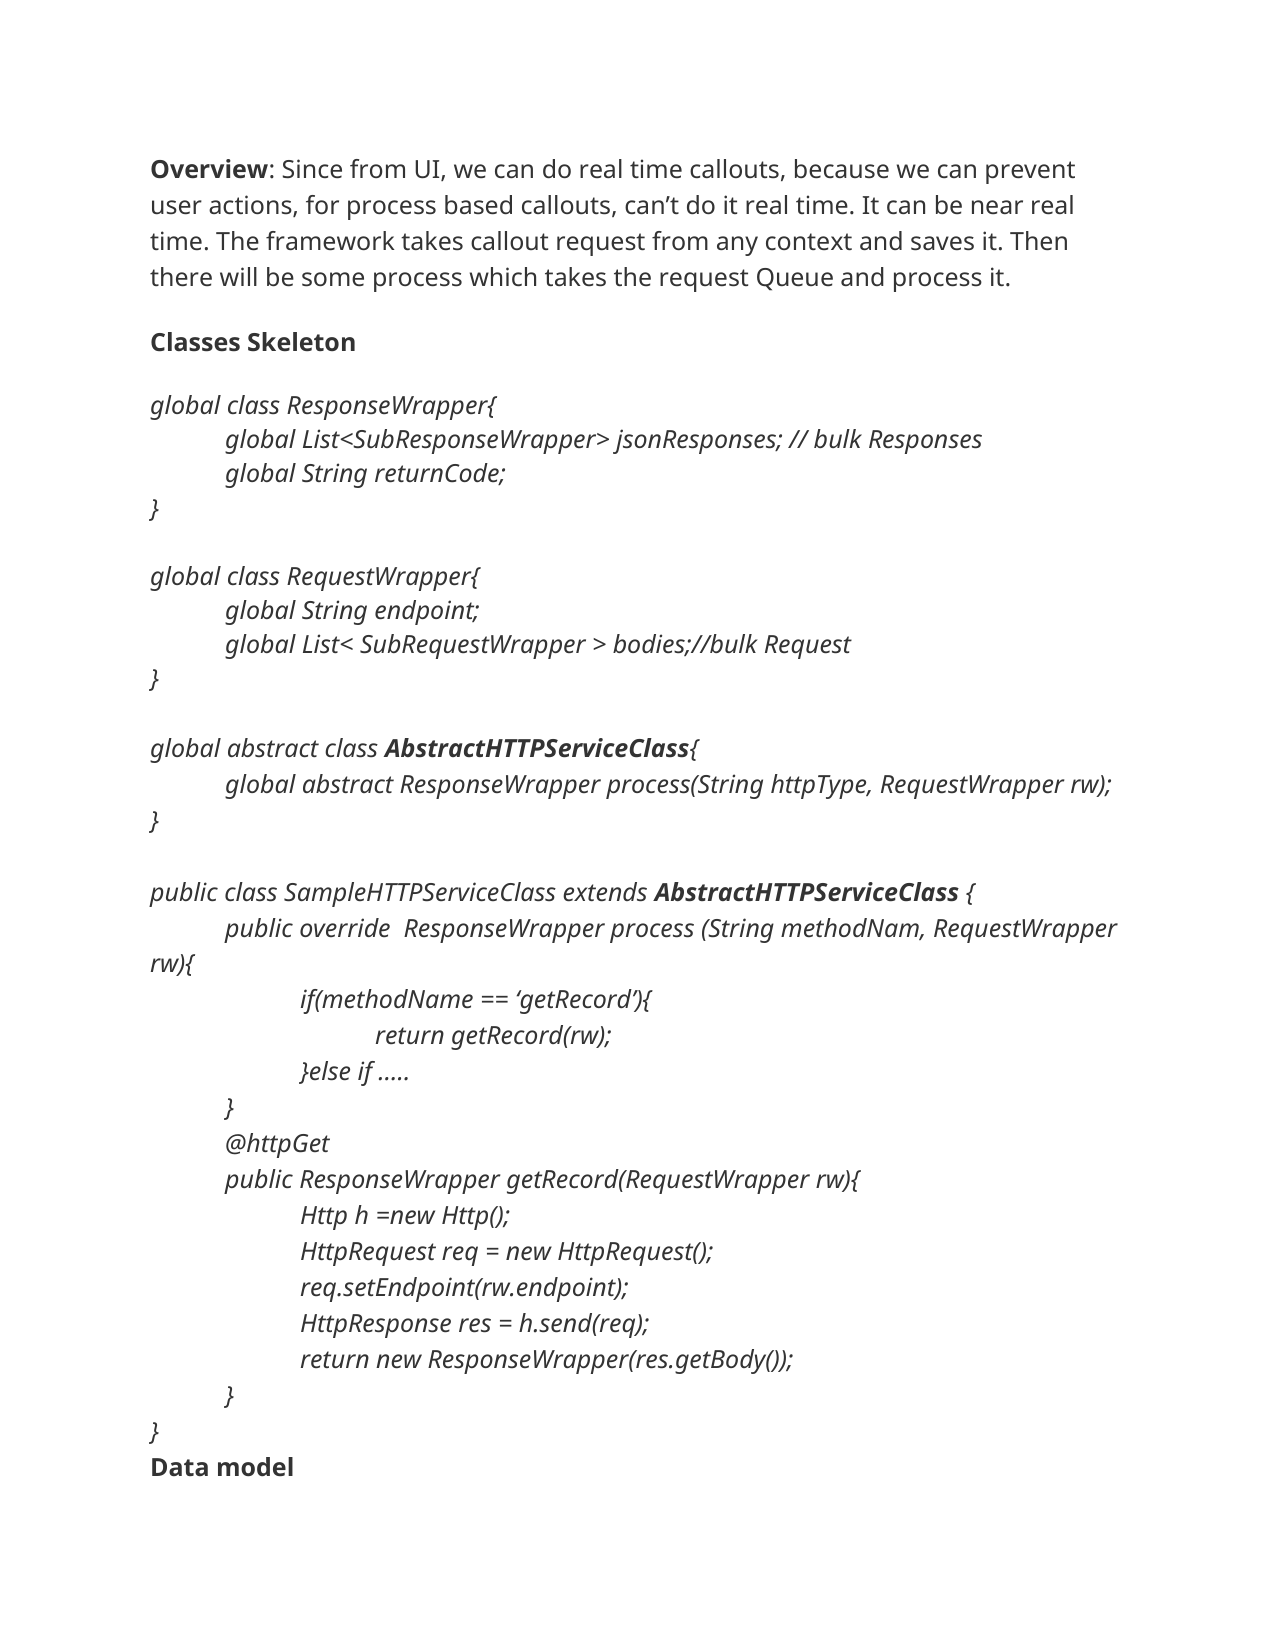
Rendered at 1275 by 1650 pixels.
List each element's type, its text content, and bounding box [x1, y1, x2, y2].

text } [150, 1376, 1125, 1411]
text Http h =new Http(); [150, 1196, 1125, 1232]
text Classes Skeleton [150, 323, 1125, 359]
text } [150, 1088, 1125, 1124]
text global List<SubResponseWrapper> jsonResponses; // bulk Responses [150, 422, 1125, 456]
text @httpGet [150, 1124, 1125, 1160]
text public override ResponseWrapper process (String methodNam, RequestWrapper rw){ [150, 908, 1125, 980]
text if(methodName == ‘getRecord’){ [150, 980, 1125, 1016]
text global class ResponseWrapper{ [150, 388, 1125, 422]
text HttpRequest req = new HttpRequest(); [150, 1232, 1125, 1268]
text public class SampleHTTPServiceClass extends AbstractHTTPServiceClass { [150, 872, 1125, 908]
text global class RequestWrapper{ [150, 558, 1125, 592]
text global String endpoint; [150, 592, 1125, 626]
text return getRecord(rw); [300, 1016, 1125, 1052]
text Overview: Since from UI, we can do real time callouts, because we can prevent user actions, for process based callouts, can’t do it real time. It can be near real time. The framework takes callout request from any context and saves it. Then there will be some process which takes the request Queue and process it. [150, 150, 1125, 294]
text global abstract ResponseWrapper process(String httpType, RequestWrapper rw); [150, 764, 1125, 801]
text HttpResponse res = h.send(req); [150, 1304, 1125, 1339]
text global String returnCode; [150, 456, 1125, 490]
text req.setEndpoint(rw.endpoint); [150, 1268, 1125, 1304]
text global List< SubRequestWrapper > bodies;//bulk Request [150, 626, 1125, 661]
text Data model [150, 1447, 1125, 1483]
text } [150, 490, 1125, 524]
text } [150, 1411, 1125, 1447]
text }else if ….. [225, 1052, 1125, 1088]
text } [150, 661, 1125, 694]
text } [150, 801, 1125, 836]
text public ResponseWrapper getRecord(RequestWrapper rw){ [150, 1160, 1125, 1196]
text return new ResponseWrapper(res.getBody()); [150, 1339, 1125, 1376]
text global abstract class AbstractHTTPServiceClass{ [150, 729, 1125, 764]
